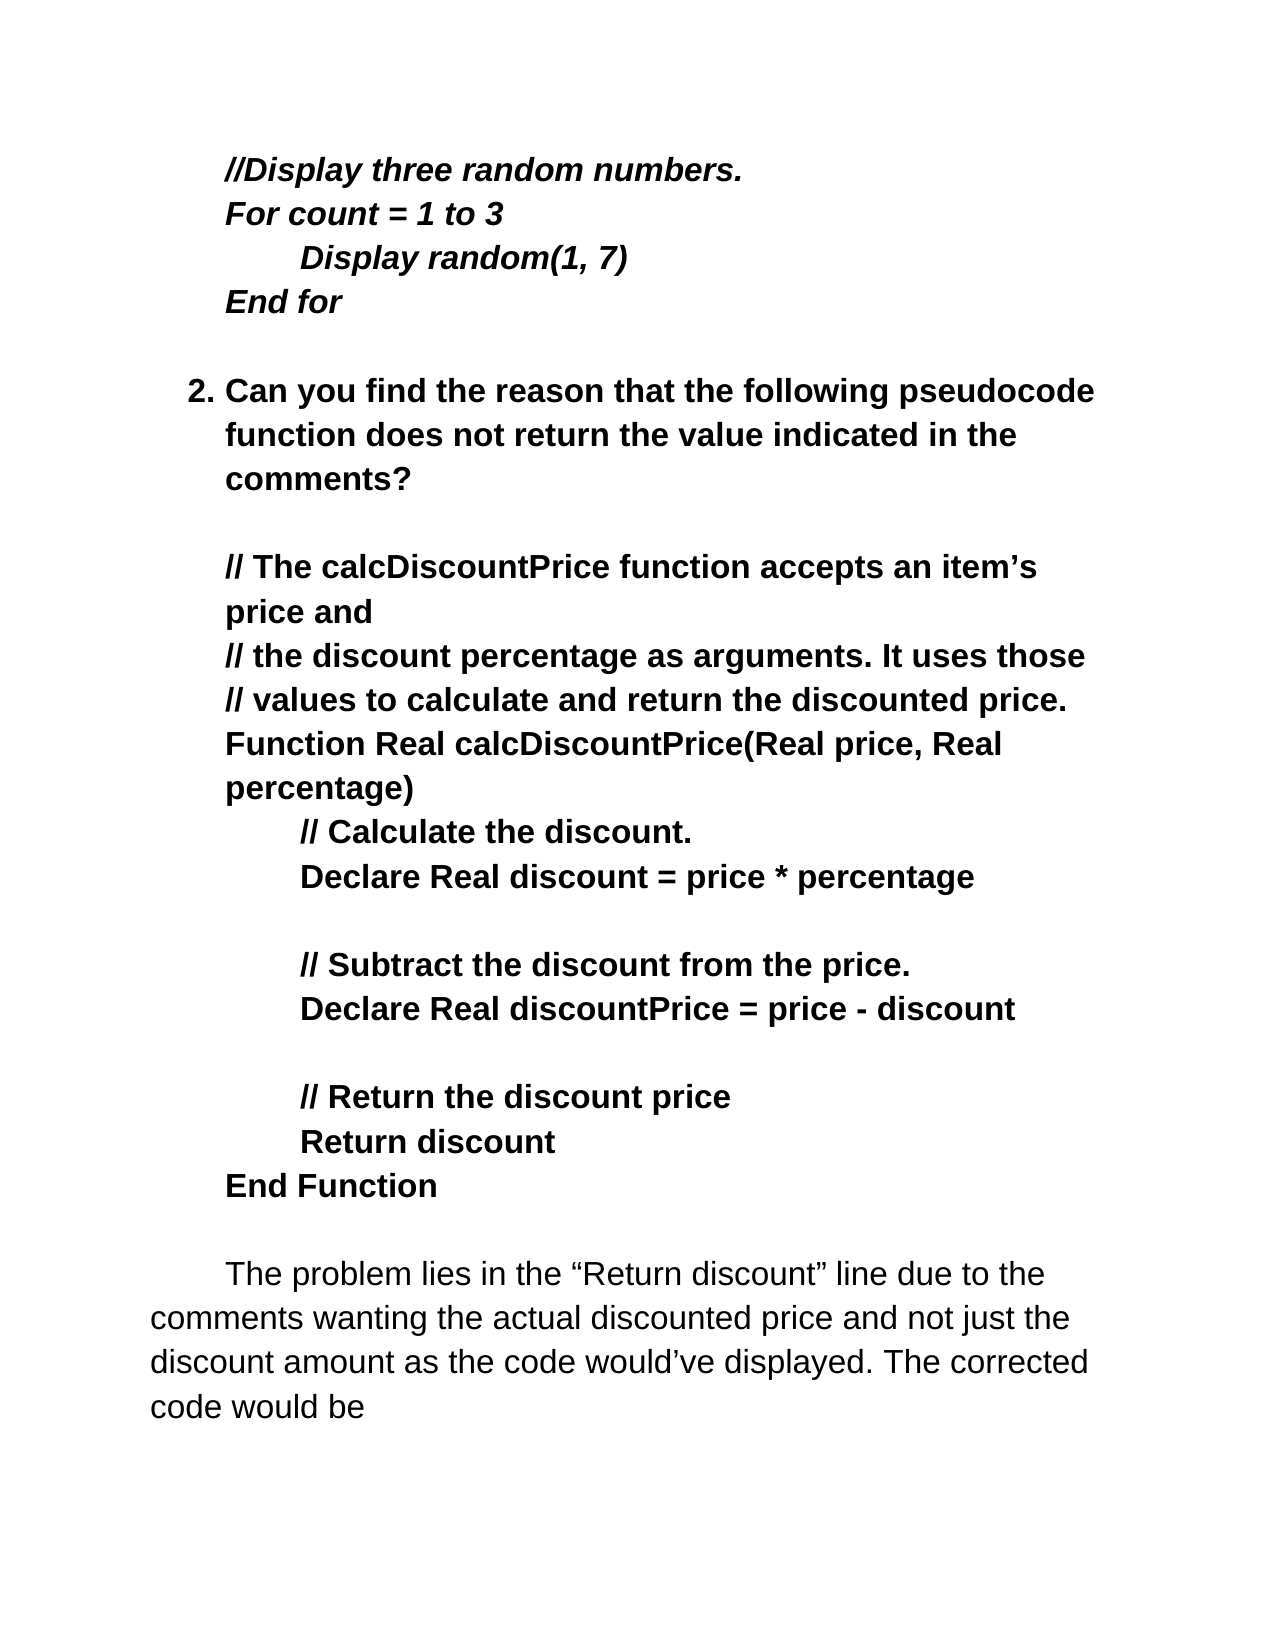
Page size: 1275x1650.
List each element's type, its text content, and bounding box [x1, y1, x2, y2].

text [150, 1254, 1125, 1425]
text // Return the discount price [150, 1077, 1125, 1116]
text // values to calculate and return the discounted price. [225, 680, 1125, 718]
text //Display three random numbers. [225, 150, 1125, 188]
text Display random(1, 7) [225, 238, 1125, 277]
text Declare Real discountPrice = price - discount [150, 989, 1125, 1028]
text End Function [150, 1166, 1125, 1204]
text // Calculate the discount. [225, 812, 1125, 851]
text End for [225, 282, 1125, 321]
text Function Real calcDiscountPrice(Real price, Real percentage) [225, 724, 1125, 807]
text Return discount [150, 1122, 1125, 1160]
text // Subtract the discount from the price. [150, 945, 1125, 983]
text // the discount percentage as arguments. It uses those [225, 636, 1125, 674]
list Can you find the reason that the following pseudocode function does not return the value indicated in the comments? // The calcDiscountPrice function accepts an item’s price and [187, 371, 1125, 630]
text For count = 1 to 3 [225, 194, 1125, 233]
text Declare Real discount = price * percentage [225, 857, 1125, 895]
